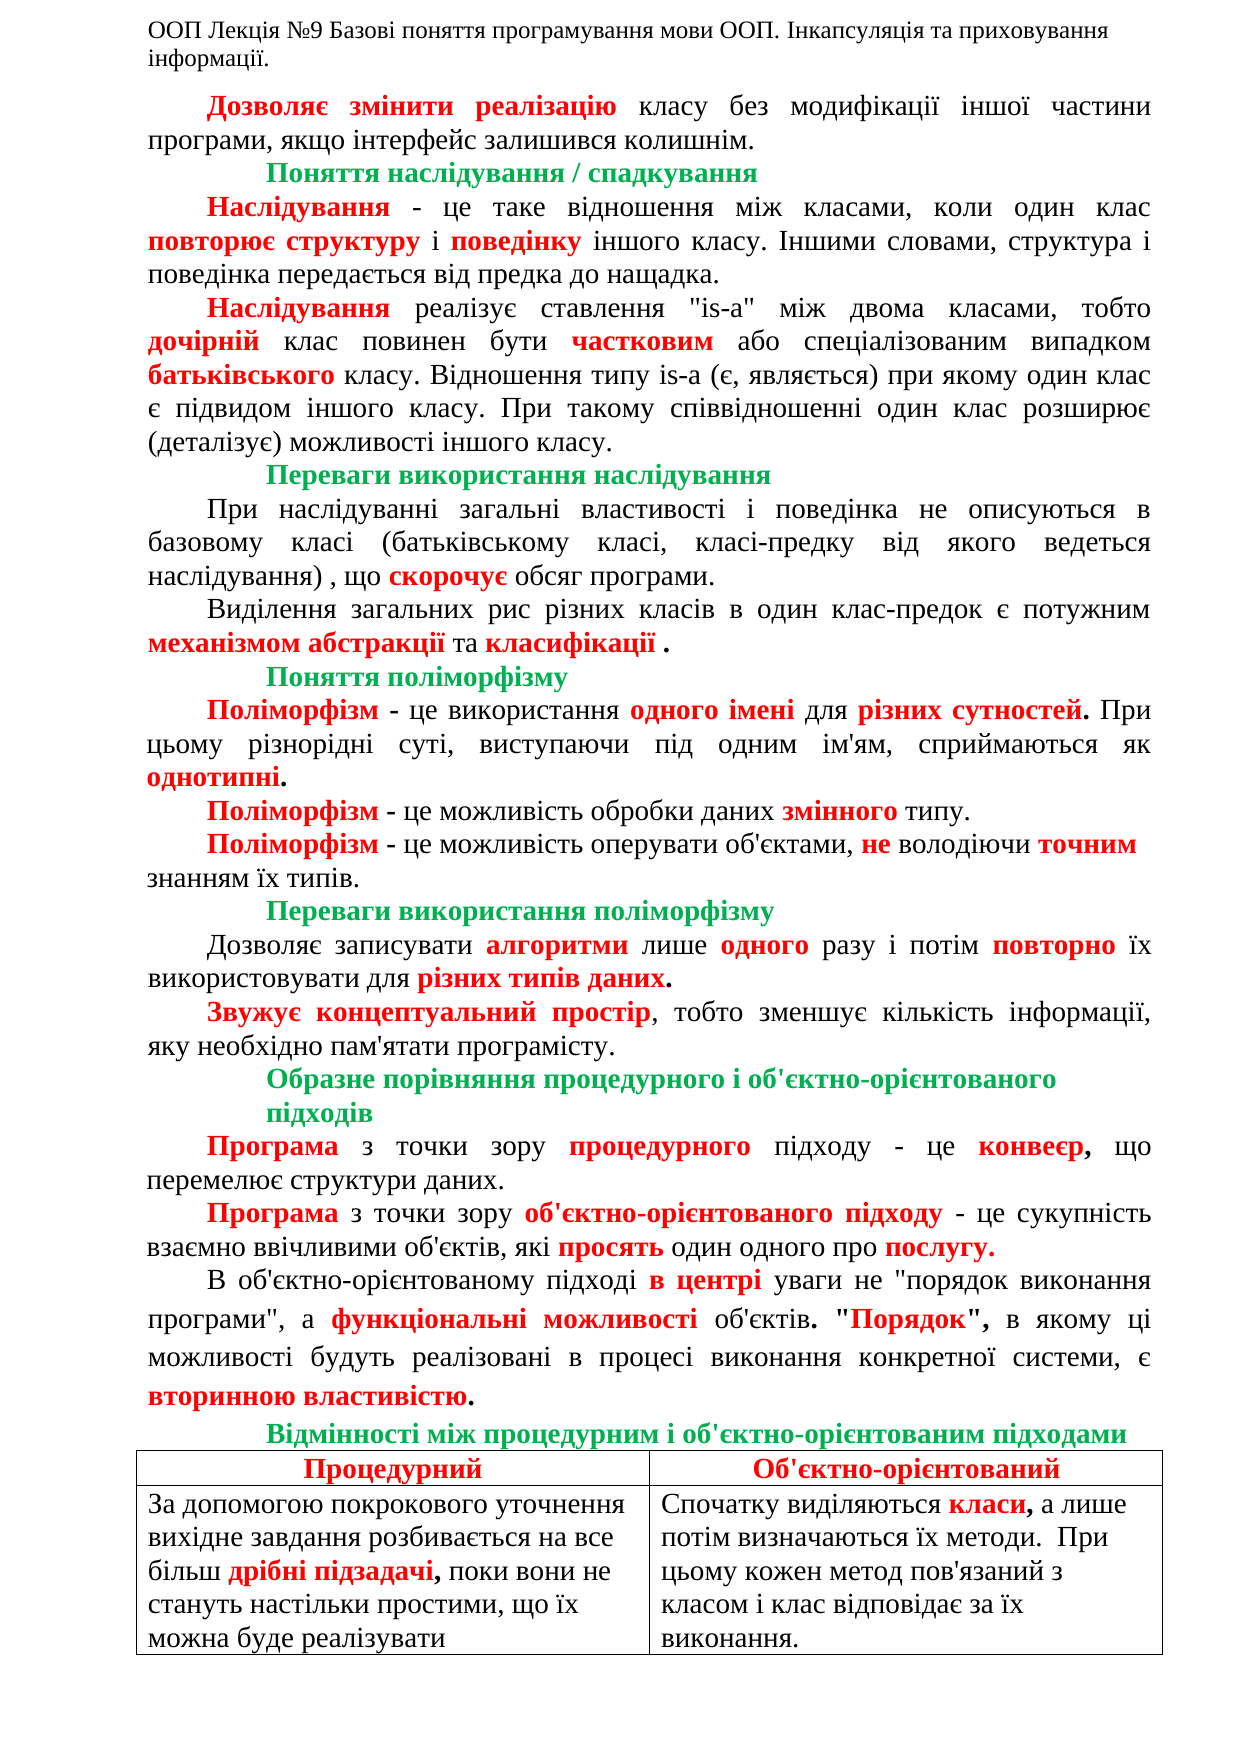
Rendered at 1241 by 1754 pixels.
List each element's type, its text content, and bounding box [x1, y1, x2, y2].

list Образне порівняння процедурного і об'єктно-орієнтованого підходів [266, 1061, 1152, 1128]
text При наслідуванні загальні властивості і поведінка не описуються в базовому класі (батьківському класі, класі-предку від якого ведеться наслідування) , що скорочує обсяг програми. [148, 491, 1152, 592]
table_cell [650, 1486, 1162, 1653]
text Поліморфізм - це використання одного імені для різних сутностей. При цьому різнорідні суті, виступаючи під одним ім'ям, сприймаються як однотипні. [146, 692, 1152, 793]
list Наслідування реалізує ставлення "is-a" між двома класами, тобто дочірній клас повинен бути частковим або спеціалізованим випадком батьківського класу. Відношення типу is-a (є, являється) при якому один клас є підвидом іншого класу. При такому співвідношенні один клас розширює (деталізує) можливості іншого класу. [148, 290, 1152, 457]
list Дозволяє змінити реалізацію класу без модифікації іншої частини програми, якщо інтерфейс залишився колишнім. [148, 88, 1152, 156]
list Переваги використання поліморфізму [266, 893, 1152, 927]
text Поліморфізм - це можливість обробки даних змінного типу. [146, 793, 1152, 826]
text Поліморфізм - це можливість оперувати об'єктами, не володіючи точним знанням їх типів. [146, 826, 1152, 893]
text Програма з точки зору процедурного підходу - це конвеєр, що перемелює структури даних. [146, 1128, 1152, 1195]
list Поняття наслідування / спадкування [266, 156, 1152, 189]
list Поняття поліморфізму [266, 659, 1152, 692]
text Наслідування - це таке відношення між класами, коли один клас повторює структуру і поведінку іншого класу. Іншими словами, структура і поведінка передається від предка до нащадка. [148, 189, 1152, 290]
text Виділення загальних рис різних класів в один клас-предок є потужним механізмом абстракції та класифікації . [148, 592, 1152, 659]
list Відмінності між процедурним і об'єктно-орієнтованим підходами [266, 1417, 1152, 1450]
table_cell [137, 1486, 649, 1653]
table_header Об'єктно-орієнтований [650, 1451, 1162, 1485]
text Звужує концептуальний простір, тобто зменшує кількість інформації, яку необхідно пам'ятати програмісту. [148, 994, 1152, 1061]
text В об'єктно-орієнтованому підході в центрі уваги не "порядок виконання програми", а функціональні можливості об'єктів. "Порядок", в якому ці можливості будуть реалізовані в процесі виконання конкретної системи, є вторинною властивістю. [148, 1262, 1152, 1412]
text Дозволяє записувати алгоритми лише одного разу і потім повторно їх використовувати для різних типів даних. [148, 927, 1152, 994]
text Програма з точки зору об'єктно-орієнтованого підходу - це сукупність взаємно ввічливими об'єктів, які просять один одного про послугу. [146, 1195, 1152, 1262]
table_header Процедурний [137, 1451, 649, 1485]
list Переваги використання наслідування [266, 457, 1152, 491]
